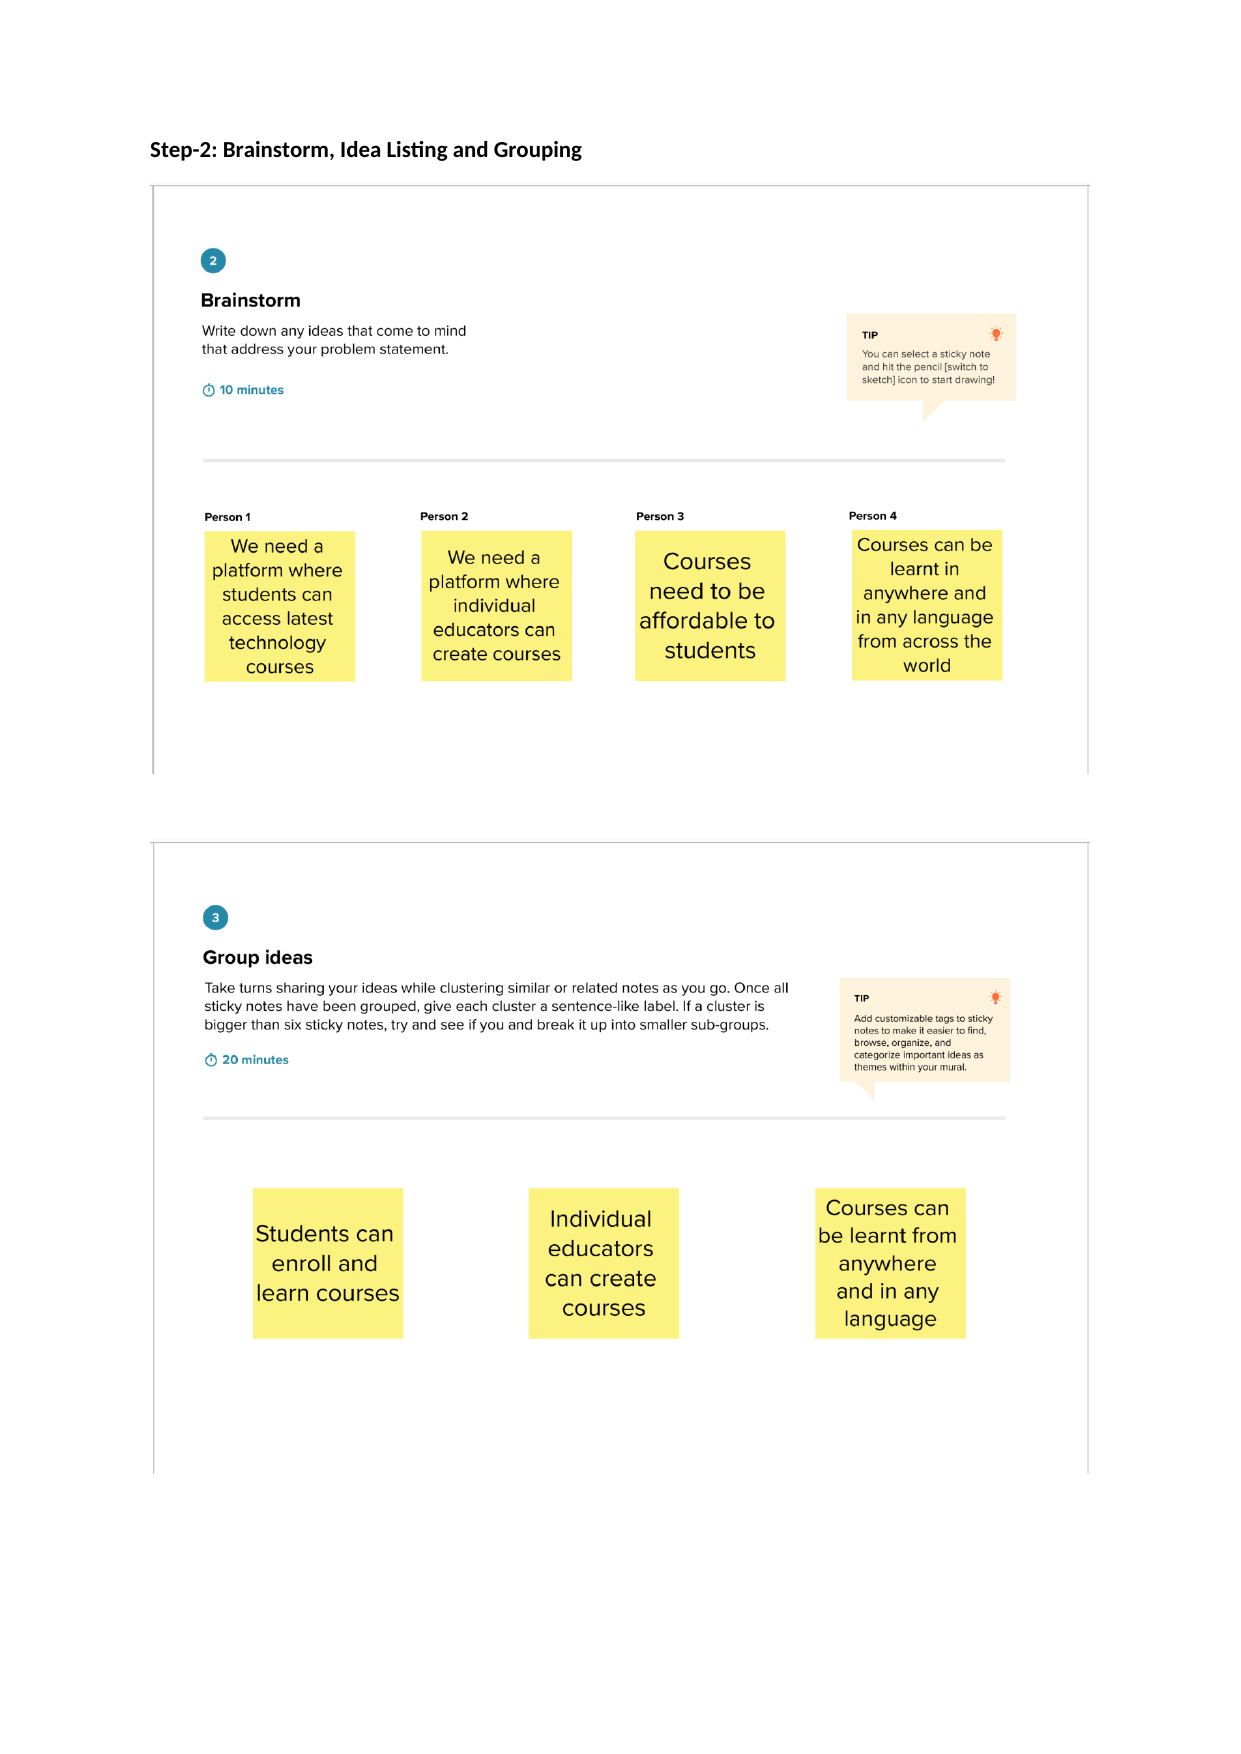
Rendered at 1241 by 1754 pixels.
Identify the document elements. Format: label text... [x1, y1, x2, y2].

picture [150, 839, 1090, 1474]
picture [150, 182, 1090, 774]
text Step-2: Brainstorm, Idea Listing and Grouping [150, 136, 1090, 163]
